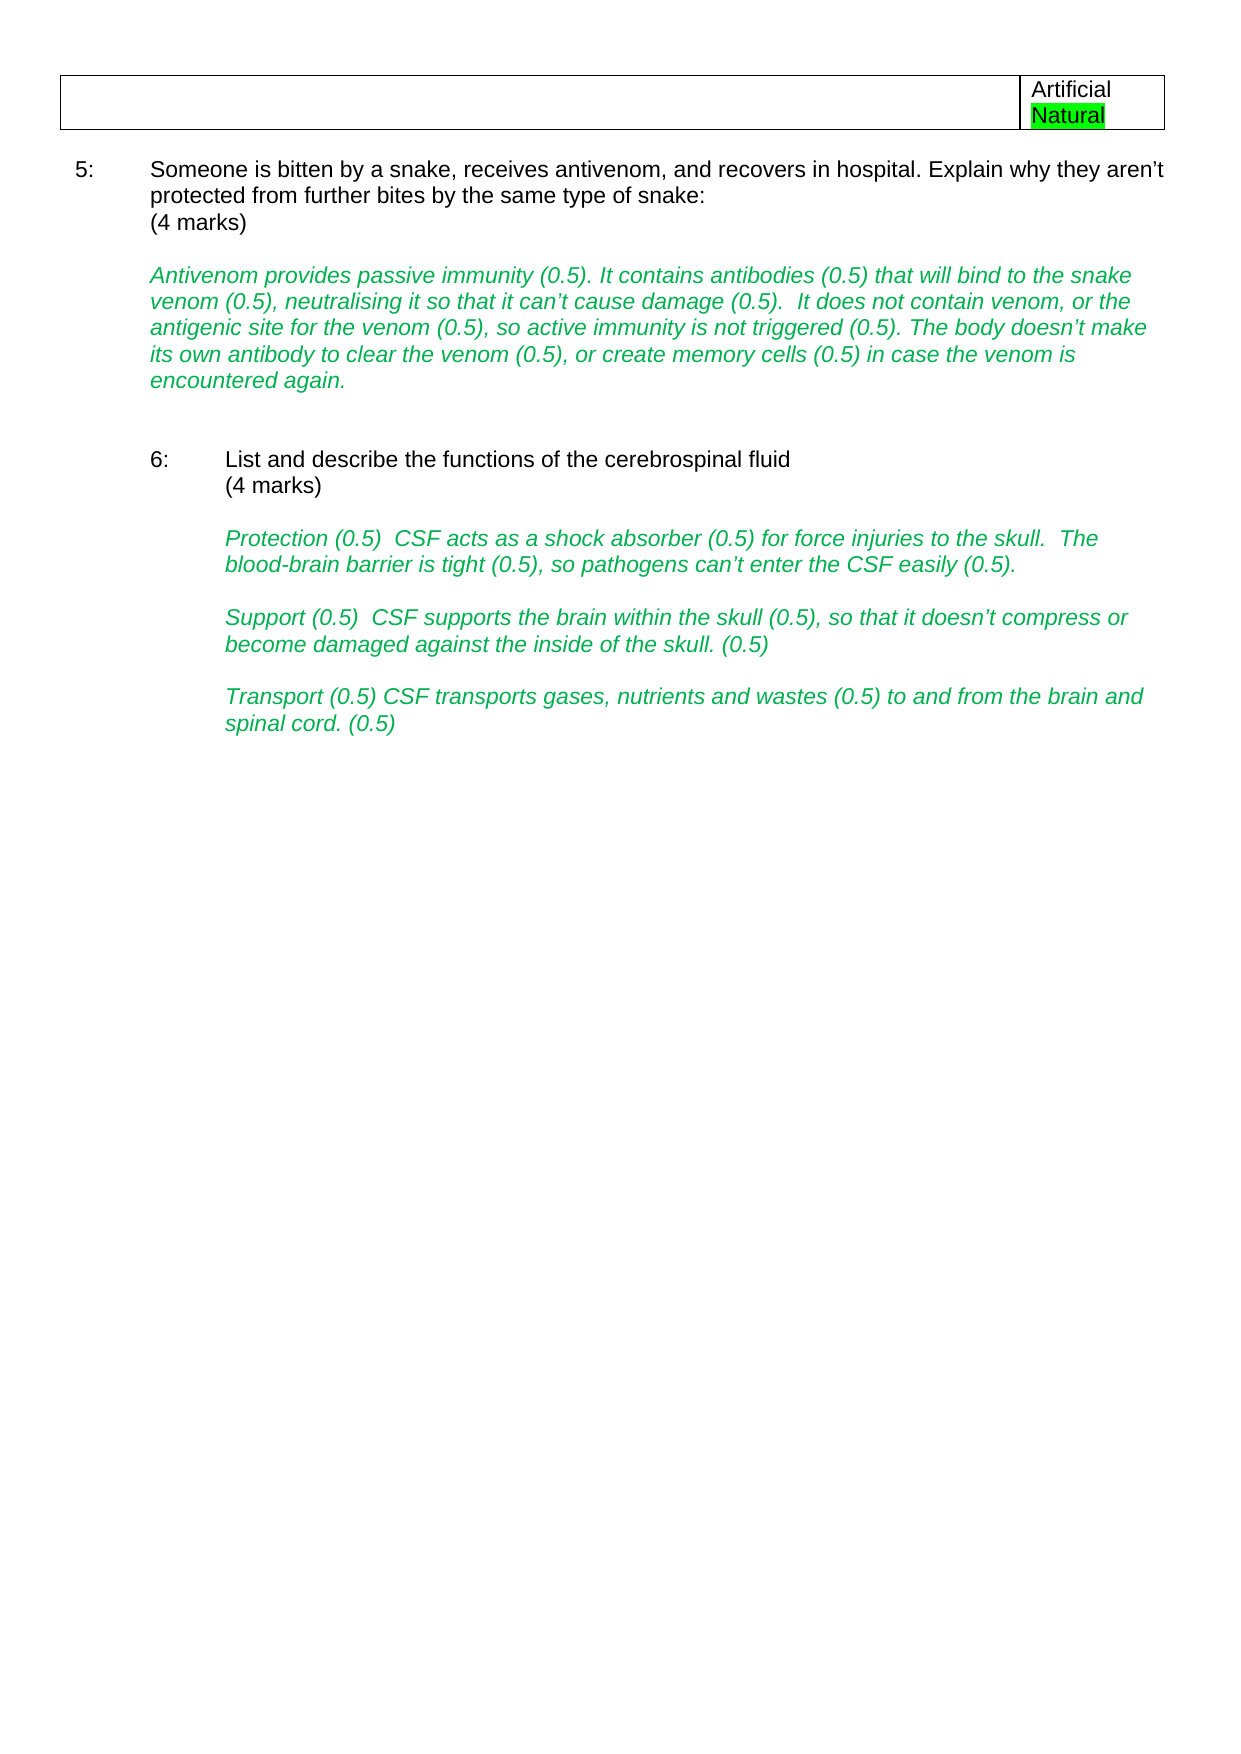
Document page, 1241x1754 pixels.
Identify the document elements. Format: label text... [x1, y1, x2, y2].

text 5: Someone is bitten by a snake, receives antivenom, and recovers in hospital. Explain why they aren’t protected from further bites by the same type of snake: [75, 156, 1165, 209]
text Antivenom provides passive immunity (0.5). It contains antibodies (0.5) that will bind to the snake venom (0.5), neutralising it so that it can’t cause damage (0.5). It does not contain venom, or the antigenic site for the venom (0.5), so active immunity is not triggered (0.5). The body doesn’t make its own antibody to clear the venom (0.5), or create memory cells (0.5) in case the venom is encountered again. [75, 262, 1165, 393]
text Protection (0.5) CSF acts as a shock absorber (0.5) for force injuries to the skull. The blood-brain barrier is tight (0.5), so pathogens can’t enter the CSF easily (0.5). [225, 525, 1165, 578]
text (4 marks) [75, 209, 1165, 235]
text Transport (0.5) CSF transports gases, nutrients and wastes (0.5) to and from the brain and spinal cord. (0.5) [225, 683, 1165, 736]
text Support (0.5) CSF supports the brain within the skull (0.5), so that it doesn’t compress or become damaged against the inside of the skull. (0.5) [225, 604, 1165, 657]
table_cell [61, 76, 1019, 129]
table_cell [1021, 76, 1164, 129]
text (4 marks) [150, 472, 1165, 499]
text 6: List and describe the functions of the cerebrospinal fluid [150, 446, 1165, 472]
